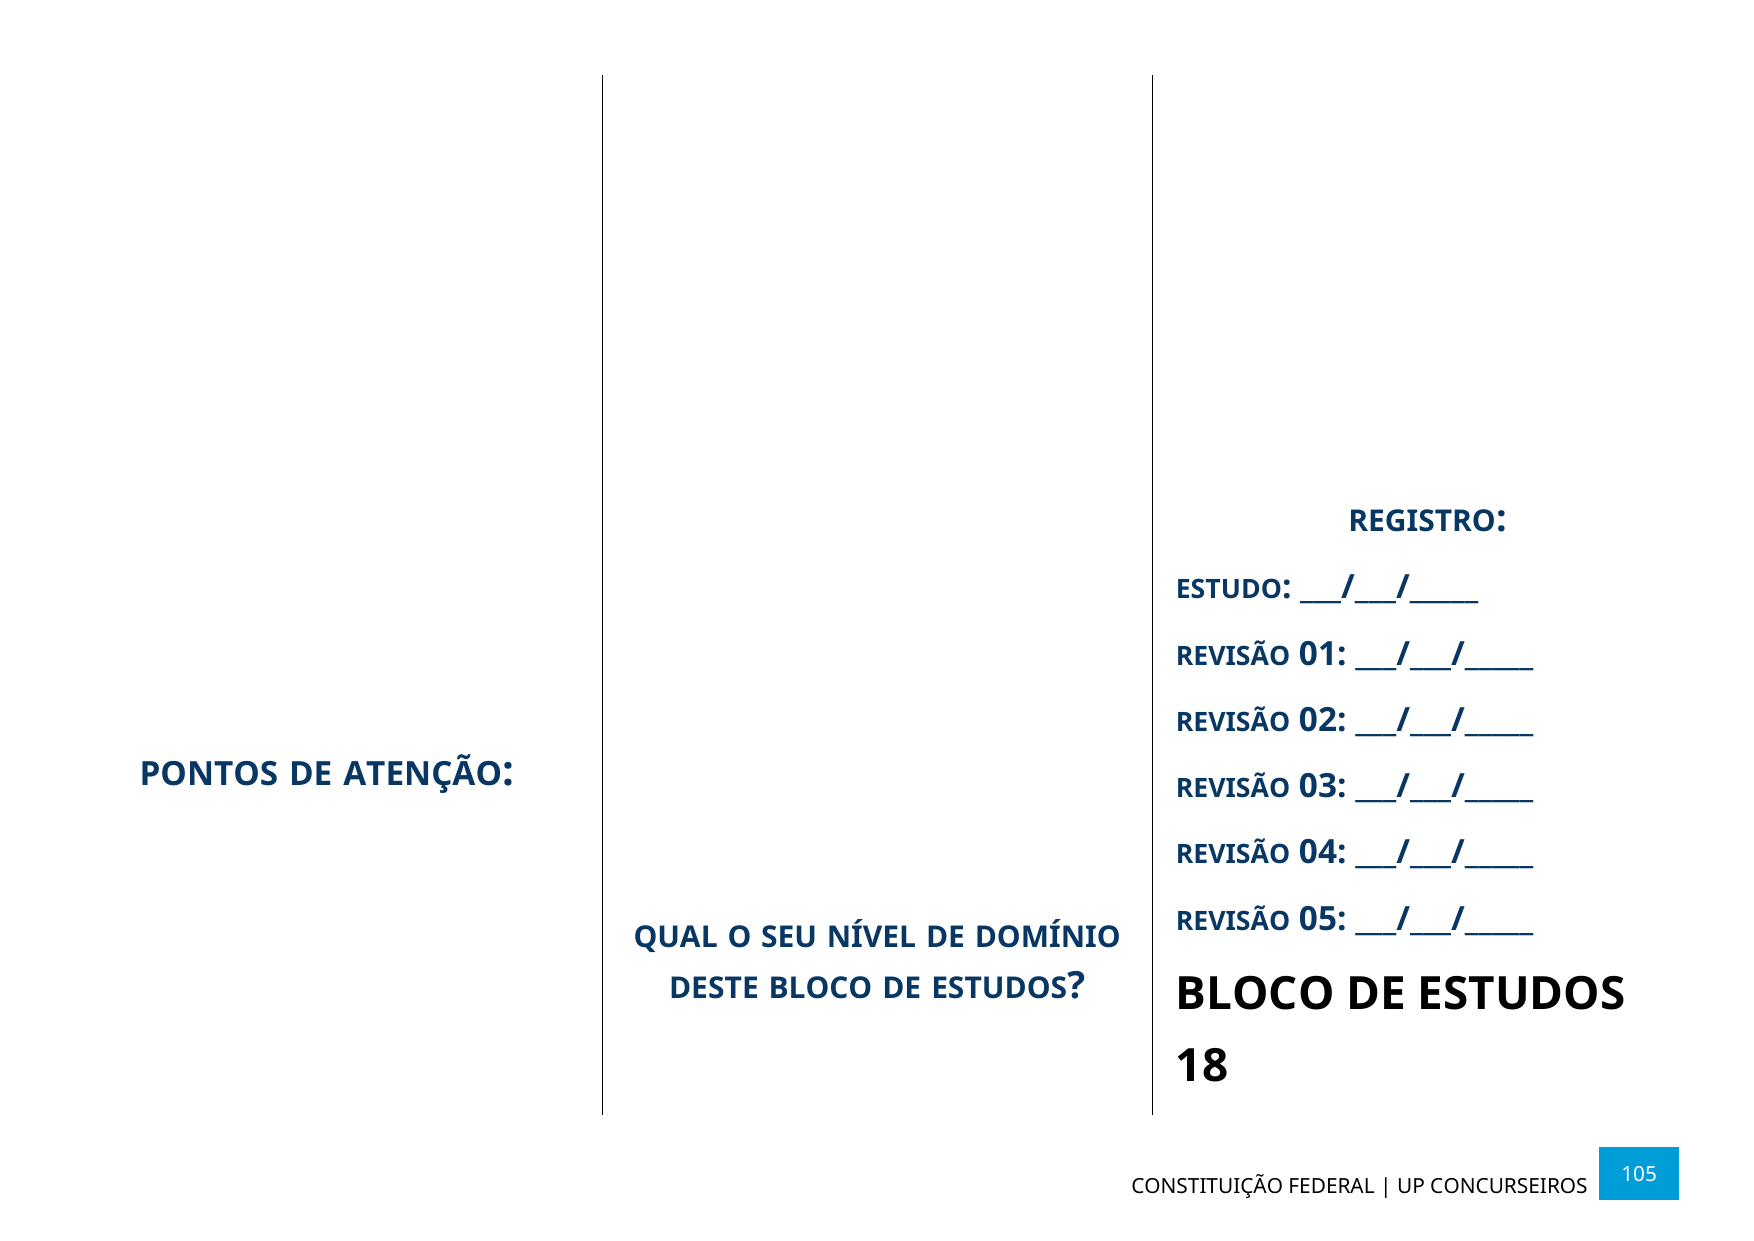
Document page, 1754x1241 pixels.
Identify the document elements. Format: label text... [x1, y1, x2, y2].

text BLOCO DE ESTUDOS 18 [1176, 961, 1679, 1094]
text revisão 01: ___/___/_____ [1176, 629, 1679, 675]
text pontos de atenção: [75, 741, 578, 798]
text revisão 02: ___/___/_____ [1176, 696, 1679, 741]
text estudo: ___/___/_____ [1176, 563, 1679, 608]
text registro: [1176, 491, 1679, 542]
text revisão 03: ___/___/_____ [1176, 762, 1679, 807]
text revisão 04: ___/___/_____ [1176, 828, 1679, 873]
text qual o seu nível de domínio deste bloco de estudos? [625, 907, 1128, 1009]
text revisão 05: ___/___/_____ [1176, 894, 1679, 940]
